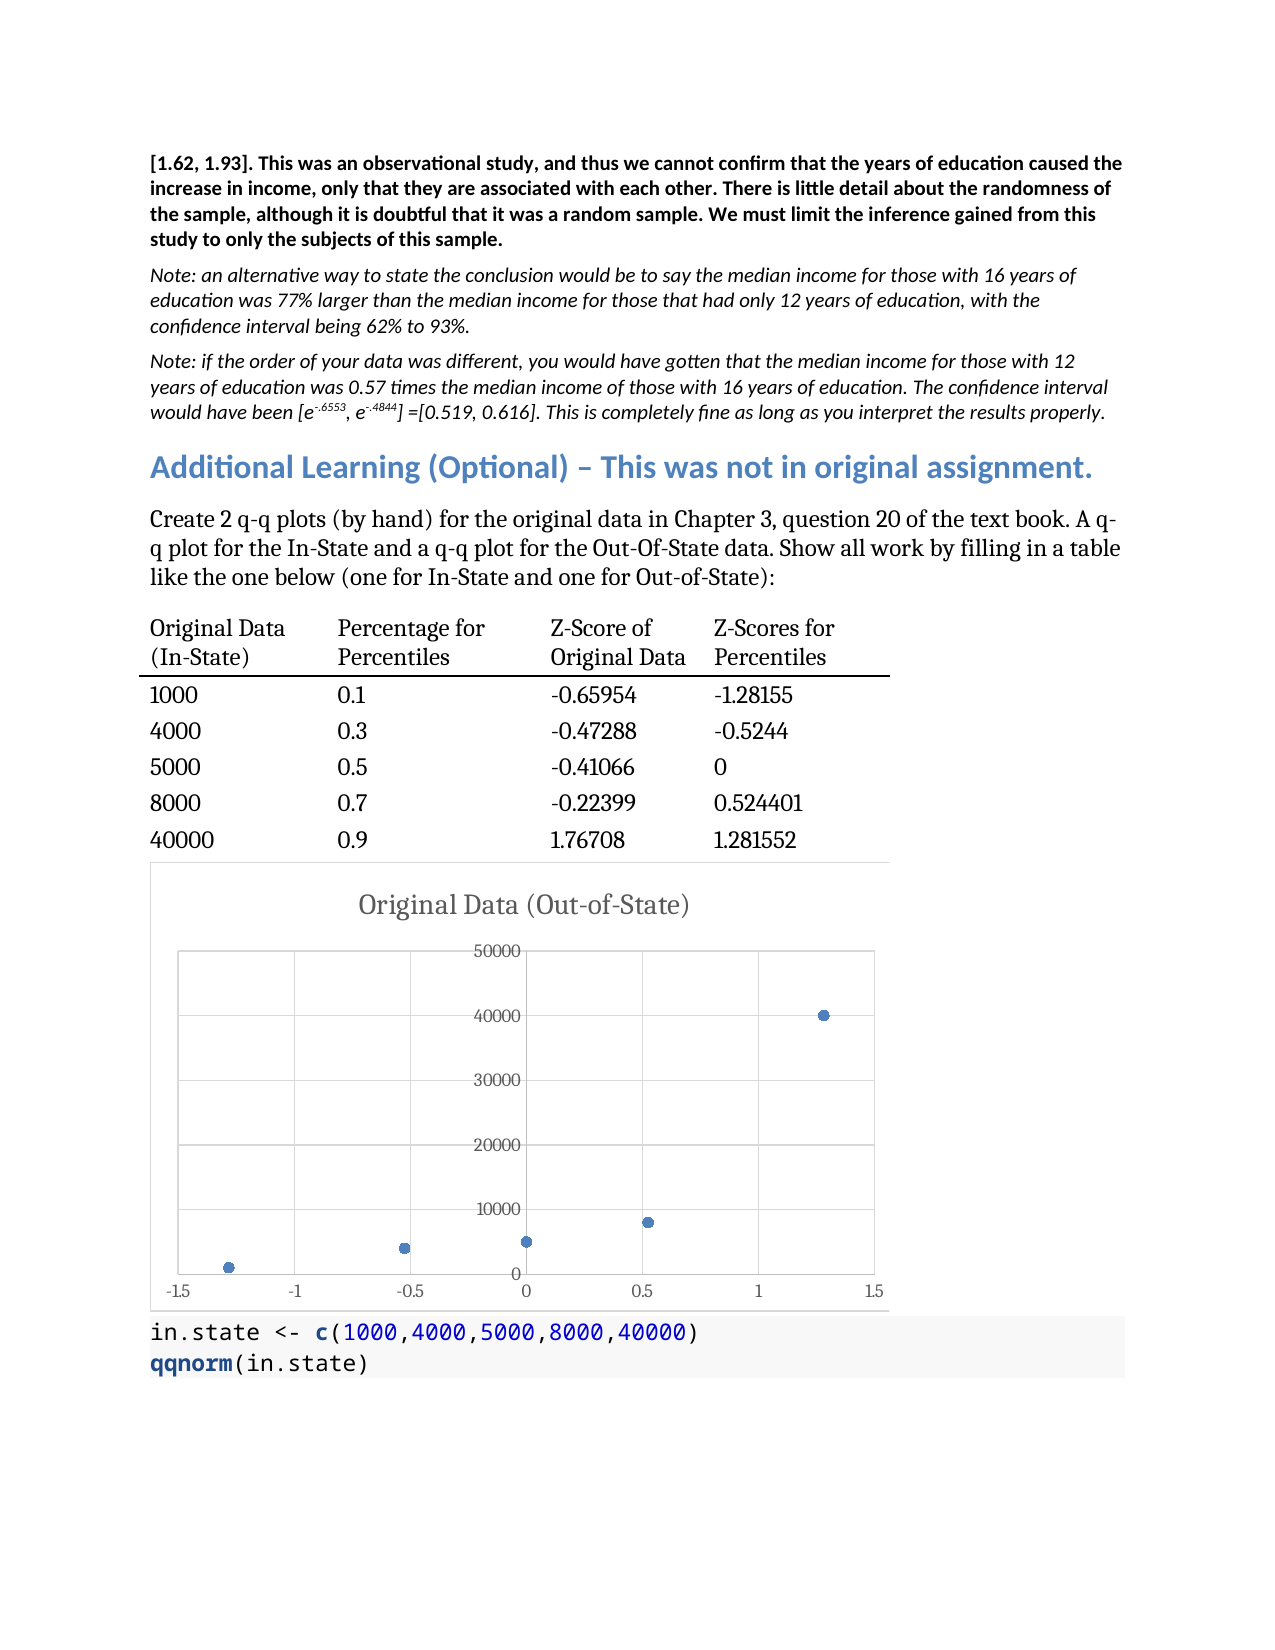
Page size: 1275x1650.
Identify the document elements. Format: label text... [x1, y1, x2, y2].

table_cell 8000 [139, 786, 326, 822]
table_cell 0.524401 [703, 786, 889, 822]
text Note: an alternative way to state the conclusion would be to say the median income for those with 16 years of education was 77% larger than the median income for those that had only 12 years of education, with the confidence interval being 62% to 93%. [150, 262, 1125, 338]
table_cell -0.65954 [539, 677, 703, 713]
table_cell -0.47288 [539, 713, 703, 749]
table_cell 0.5 [326, 749, 539, 786]
table_cell 0.1 [326, 677, 539, 713]
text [150, 150, 1125, 252]
table_cell 0.7 [326, 786, 539, 822]
table_cell 0 [703, 749, 889, 786]
table_cell 0.3 [326, 713, 539, 749]
table_cell -0.5244 [703, 713, 889, 749]
table_cell 5000 [139, 749, 326, 786]
table_cell [139, 858, 889, 1316]
text in.state <- c(1000,4000,5000,8000,40000) qqnorm(in.state) [370, 1316, 1125, 1378]
table_cell -1.28155 [703, 677, 889, 713]
subtitle Additional Learning (Optional) – This was not in original assignment. [150, 446, 1125, 487]
text Note: if the order of your data was different, you would have gotten that the median income for those with 12 years of education was 0.57 times the median income of those with 16 years of education. The confidence interval would have been [e-.6553, e-.4844] =[0.519, 0.616]. This is completely fine as long as you interpret the results properly. [150, 349, 1125, 425]
table_cell 1.281552 [703, 822, 889, 858]
table_cell 40000 [139, 822, 326, 858]
table_cell 0.9 [326, 822, 539, 858]
text Create 2 q-q plots (by hand) for the original data in Chapter 3, question 20 of the text book. A q-q plot for the In-State and a q-q plot for the Out-Of-State data. Show all work by filling in a table like the one below (one for In-State and one for Out-of-State): [150, 505, 1125, 592]
table_header Percentage for Percentiles [326, 610, 539, 675]
table_header Original Data (In-State) [139, 610, 326, 675]
table_cell 1.76708 [539, 822, 703, 858]
table_cell 1000 [139, 677, 326, 713]
table_header Z-Scores for Percentiles [703, 610, 889, 675]
table_cell -0.22399 [539, 786, 703, 822]
table_header Z-Score of Original Data [539, 610, 703, 675]
table_cell -0.41066 [539, 749, 703, 786]
table_cell 4000 [139, 713, 326, 749]
